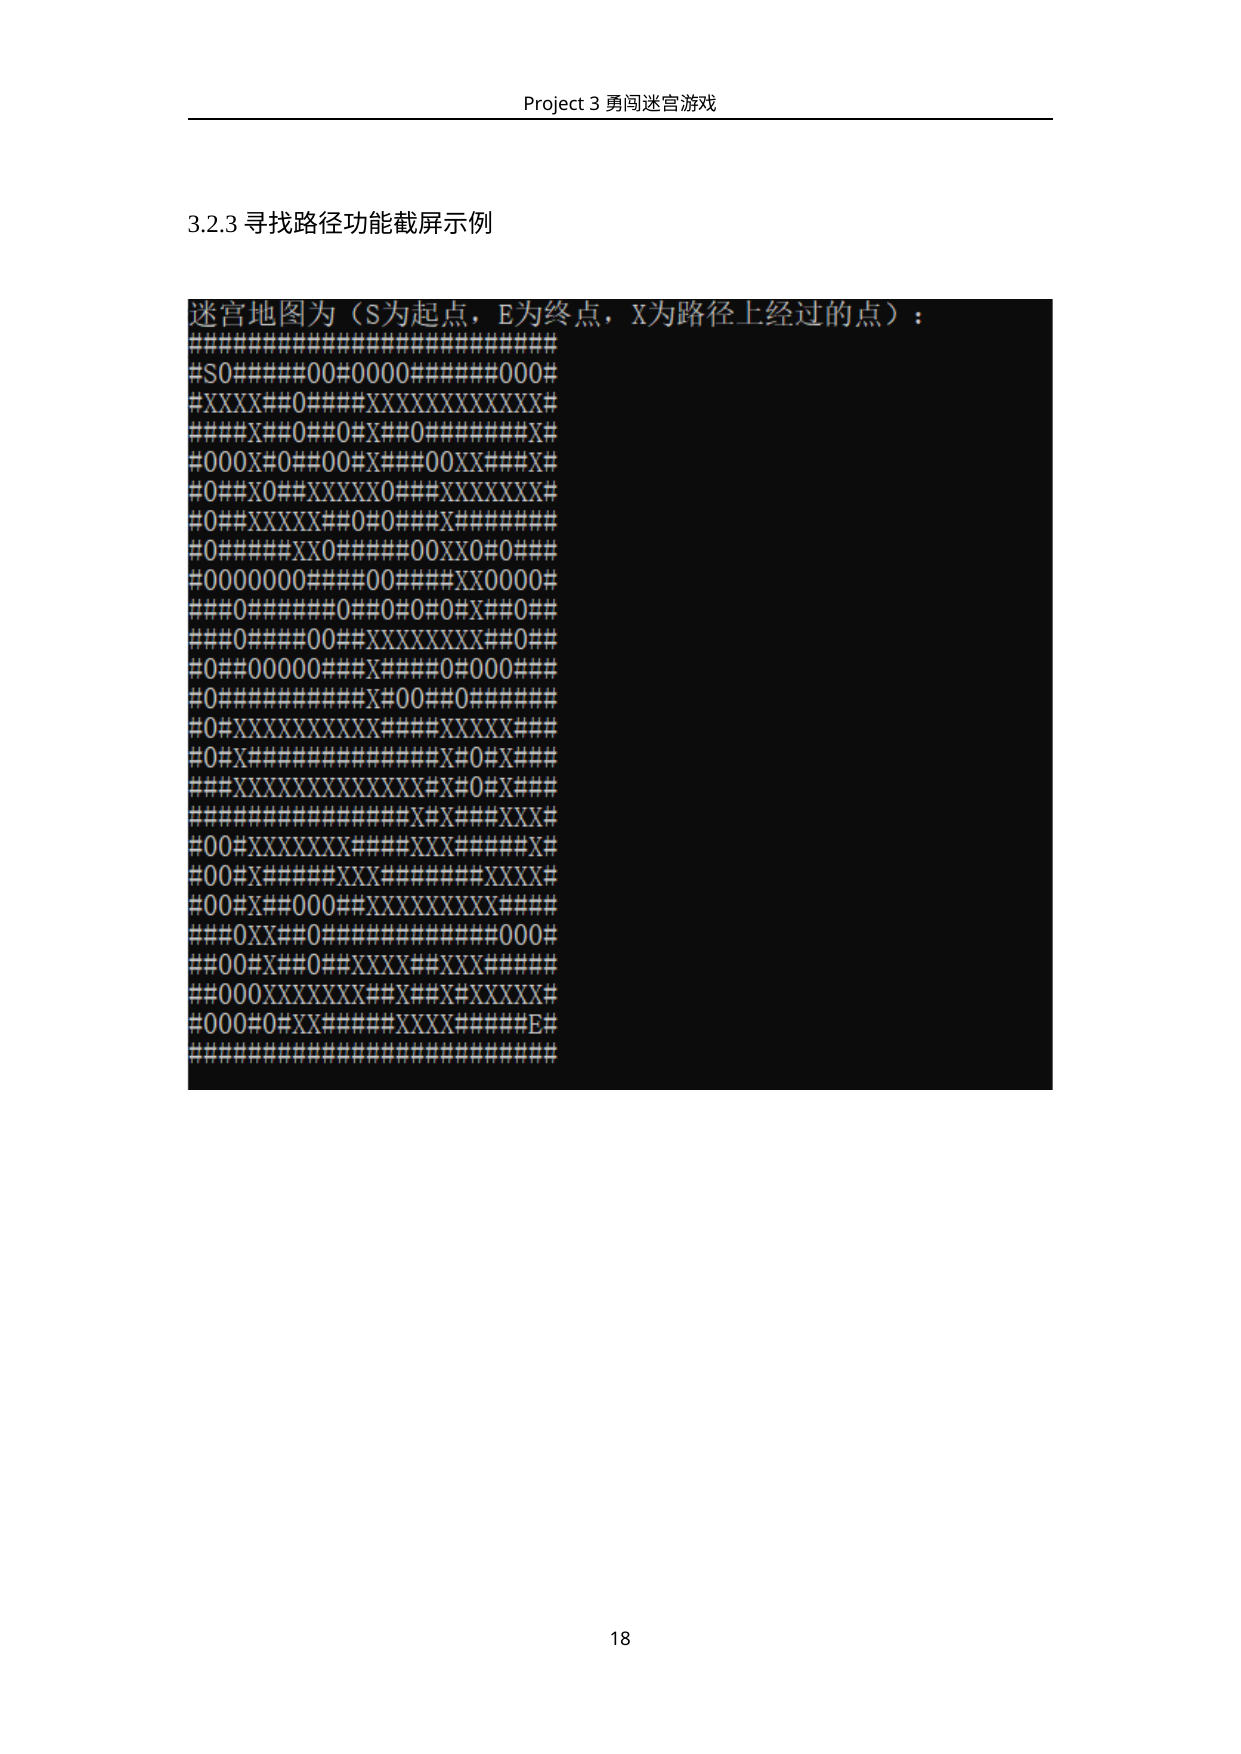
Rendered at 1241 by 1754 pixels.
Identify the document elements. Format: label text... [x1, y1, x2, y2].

subtitle 3.2.3 寻找路径功能截屏示例 [187, 189, 1053, 254]
picture [187, 299, 1053, 1090]
